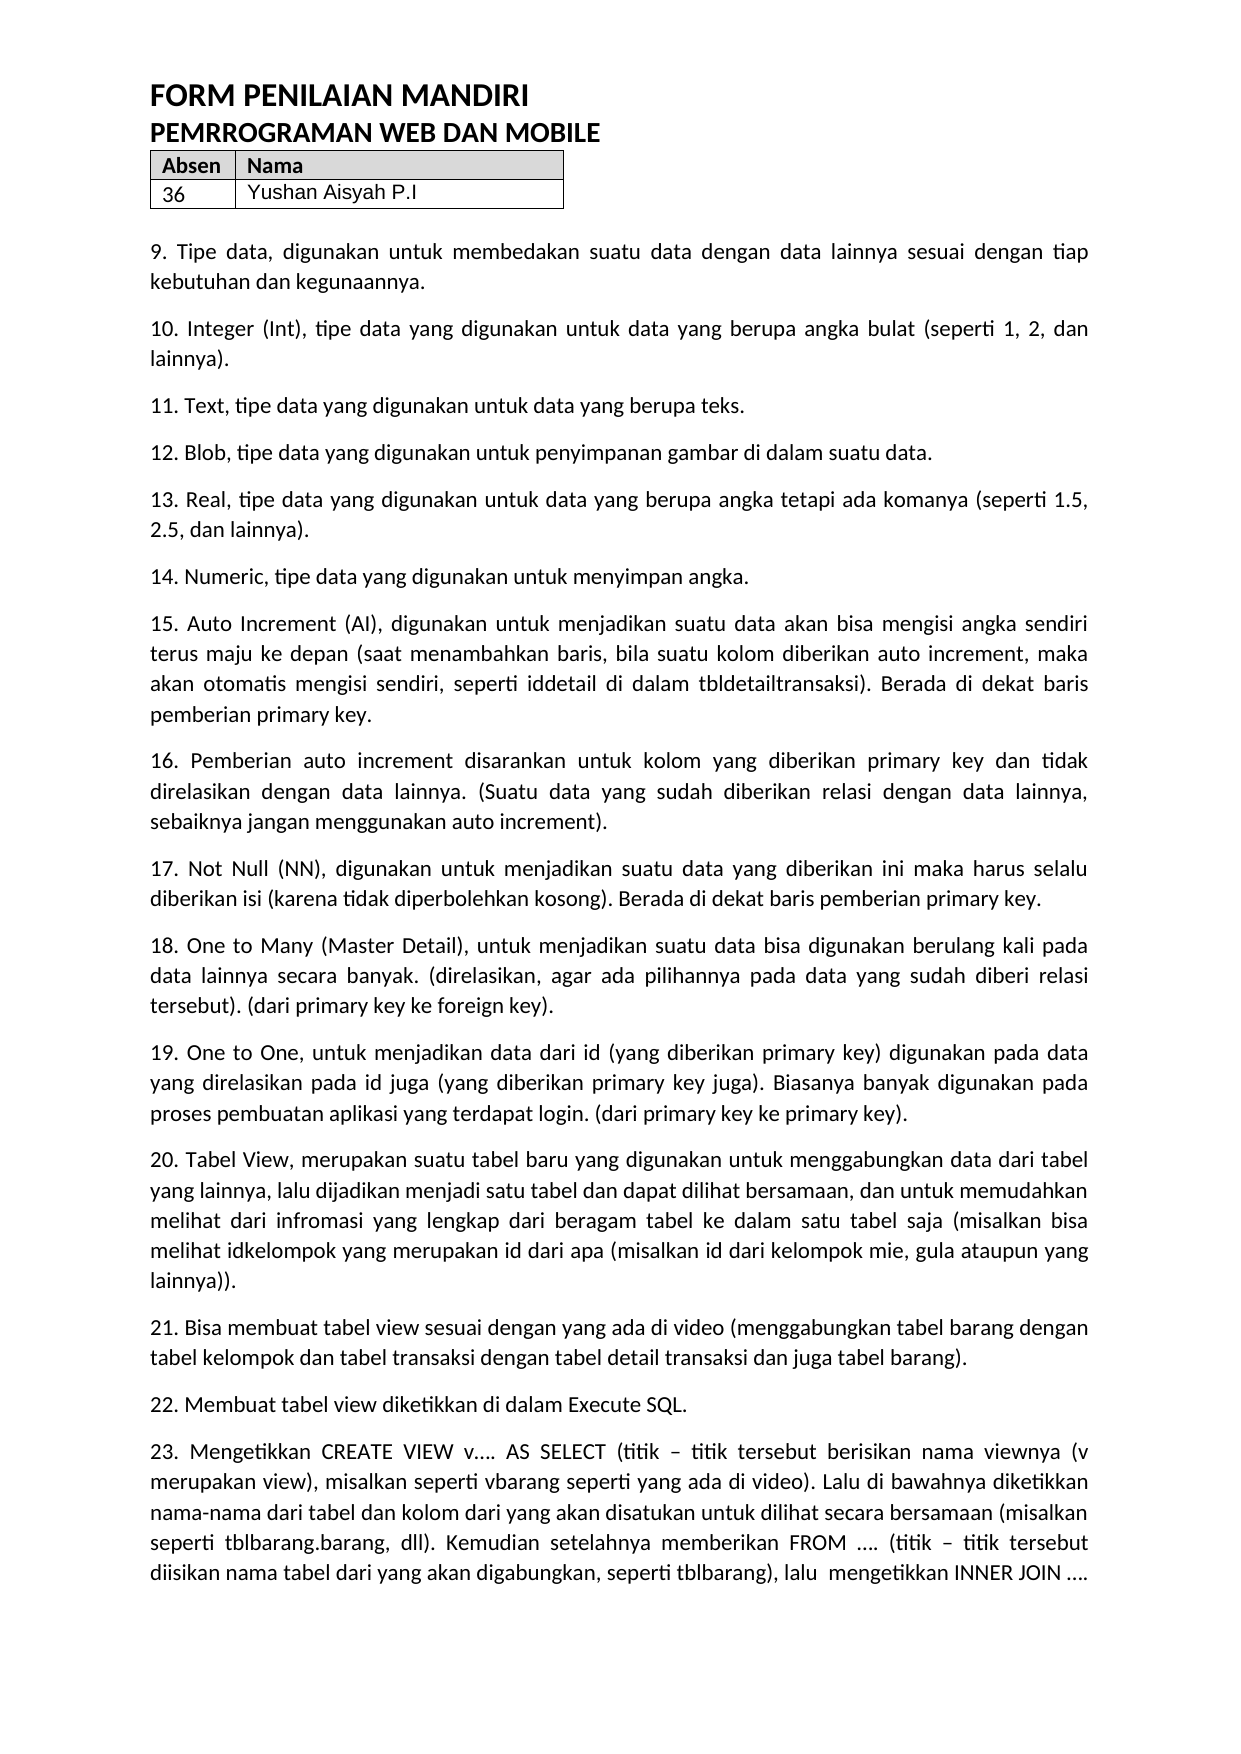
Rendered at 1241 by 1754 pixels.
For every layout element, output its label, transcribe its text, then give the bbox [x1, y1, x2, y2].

text 10. Integer (Int), tipe data yang digunakan untuk data yang berupa angka bulat (seperti 1, 2, dan lainnya). [150, 314, 1090, 373]
text 11. Text, tipe data yang digunakan untuk data yang berupa teks. [150, 391, 1090, 419]
text 21. Bisa membuat tabel view sesuai dengan yang ada di video (menggabungkan tabel barang dengan tabel kelompok dan tabel transaksi dengan tabel detail transaksi dan juga tabel barang). [150, 1313, 1090, 1372]
text 15. Auto Increment (AI), digunakan untuk menjadikan suatu data akan bisa mengisi angka sendiri terus maju ke depan (saat menambahkan baris, bila suatu kolom diberikan auto increment, maka akan otomatis mengisi sendiri, seperti iddetail di dalam tbldetailtransaksi). Berada di dekat baris pemberian primary key. [150, 609, 1090, 728]
text 17. Not Null (NN), digunakan untuk menjadikan suatu data yang diberikan ini maka harus selalu diberikan isi (karena tidak diperbolehkan kosong). Berada di dekat baris pemberian primary key. [150, 854, 1090, 912]
text 18. One to Many (Master Detail), untuk menjadikan suatu data bisa digunakan berulang kali pada data lainnya secara banyak. (direlasikan, agar ada pilihannya pada data yang sudah diberi relasi tersebut). (dari primary key ke foreign key). [150, 931, 1090, 1019]
text 14. Numeric, tipe data yang digunakan untuk menyimpan angka. [150, 562, 1090, 590]
text 13. Real, tipe data yang digunakan untuk data yang berupa angka tetapi ada komanya (seperti 1.5, 2.5, dan lainnya). [150, 485, 1090, 543]
text 16. Pemberian auto increment disarankan untuk kolom yang diberikan primary key dan tidak direlasikan dengan data lainnya. (Suatu data yang sudah diberikan relasi dengan data lainnya, sebaiknya jangan menggunakan auto increment). [150, 747, 1090, 835]
text 9. Tipe data, digunakan untuk membedakan suatu data dengan data lainnya sesuai dengan tiap kebutuhan dan kegunaannya. [150, 237, 1090, 296]
text 22. Membuat tabel view diketikkan di dalam Execute SQL. [150, 1390, 1090, 1418]
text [150, 1437, 1090, 1586]
text 12. Blob, tipe data yang digunakan untuk penyimpanan gambar di dalam suatu data. [150, 438, 1090, 466]
text 20. Tabel View, merupakan suatu tabel baru yang digunakan untuk menggabungkan data dari tabel yang lainnya, lalu dijadikan menjadi satu tabel dan dapat dilihat bersamaan, dan untuk memudahkan melihat dari infromasi yang lengkap dari beragam tabel ke dalam satu tabel saja (misalkan bisa melihat idkelompok yang merupakan id dari apa (misalkan id dari kelompok mie, gula ataupun yang lainnya)). [150, 1146, 1090, 1294]
text 19. One to One, untuk menjadikan data dari id (yang diberikan primary key) digunakan pada data yang direlasikan pada id juga (yang diberikan primary key juga). Biasanya banyak digunakan pada proses pembuatan aplikasi yang terdapat login. (dari primary key ke primary key). [150, 1038, 1090, 1127]
